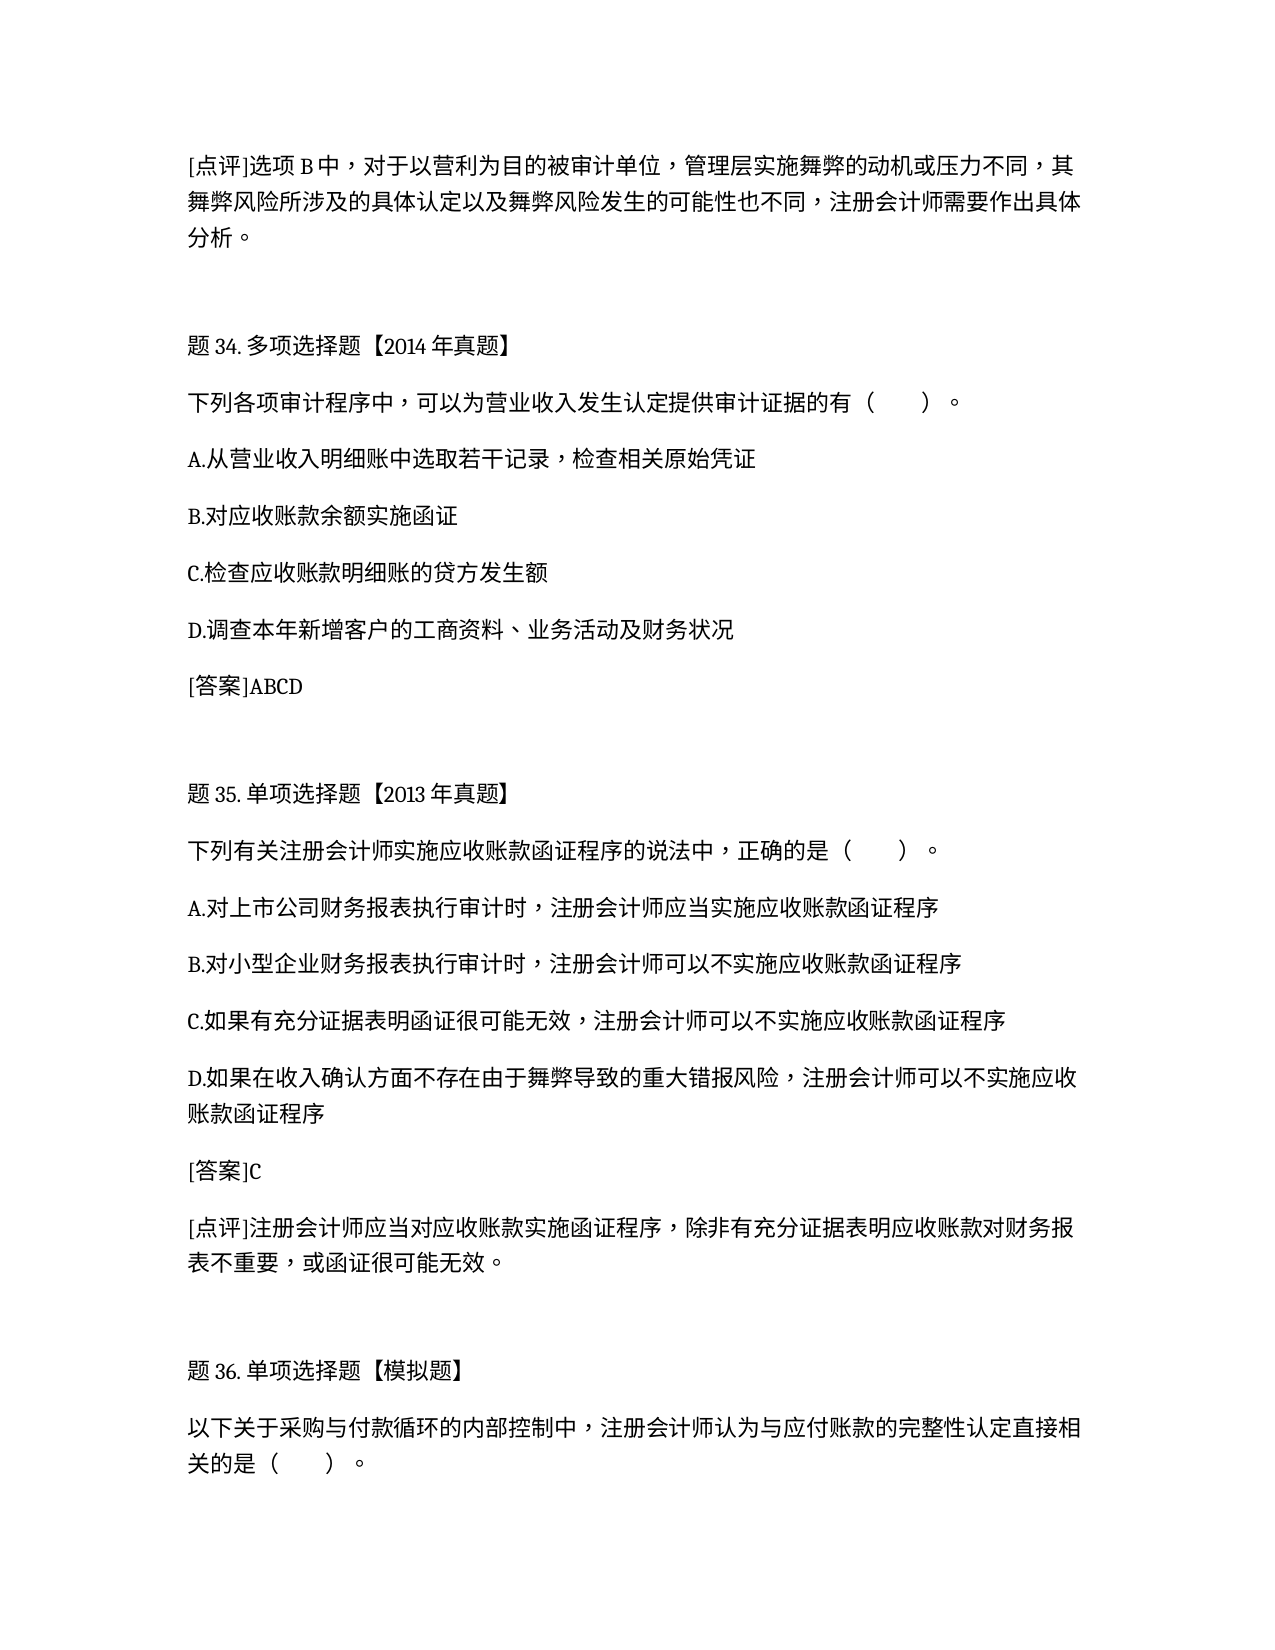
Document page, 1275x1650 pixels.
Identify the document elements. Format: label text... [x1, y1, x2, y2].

text 下列有关注册会计师实施应收账款函证程序的说法中，正确的是（ ）。 [187, 835, 1087, 866]
text C.如果有充分证据表明函证很可能无效，注册会计师可以不实施应收账款函证程序 [187, 1005, 1087, 1036]
text 以下关于采购与付款循环的内部控制中，注册会计师认为与应付账款的完整性认定直接相关的是（ ）。 [187, 1412, 1087, 1479]
text [点评]选项B中，对于以营利为目的被审计单位，管理层实施舞弊的动机或压力不同，其舞弊风险所涉及的具体认定以及舞弊风险发生的可能性也不同，注册会计师需要作出具体分析。 [187, 150, 1087, 253]
text 题35. 单项选择题【2013年真题】 [187, 778, 1087, 809]
text C.检查应收账款明细账的贷方发生额 [187, 557, 1087, 588]
text 下列各项审计程序中，可以为营业收入发生认定提供审计证据的有（ ）。 [187, 386, 1087, 418]
text B.对小型企业财务报表执行审计时，注册会计师可以不实施应收账款函证程序 [187, 948, 1087, 980]
text D.调查本年新增客户的工商资料、业务活动及财务状况 [187, 613, 1087, 645]
text [答案]ABCD [187, 670, 1087, 702]
text B.对应收账款余额实施函证 [187, 500, 1087, 531]
text A.从营业收入明细账中选取若干记录，检查相关原始凭证 [187, 443, 1087, 474]
text [点评]注册会计师应当对应收账款实施函证程序，除非有充分证据表明应收账款对财务报表不重要，或函证很可能无效。 [187, 1211, 1087, 1279]
text 题34. 多项选择题【2014年真题】 [187, 330, 1087, 361]
text D.如果在收入确认方面不存在由于舞弊导致的重大错报风险，注册会计师可以不实施应收账款函证程序 [187, 1062, 1087, 1129]
text A.对上市公司财务报表执行审计时，注册会计师应当实施应收账款函证程序 [187, 892, 1087, 923]
text 题36. 单项选择题【模拟题】 [187, 1355, 1087, 1386]
text [答案]C [187, 1155, 1087, 1186]
